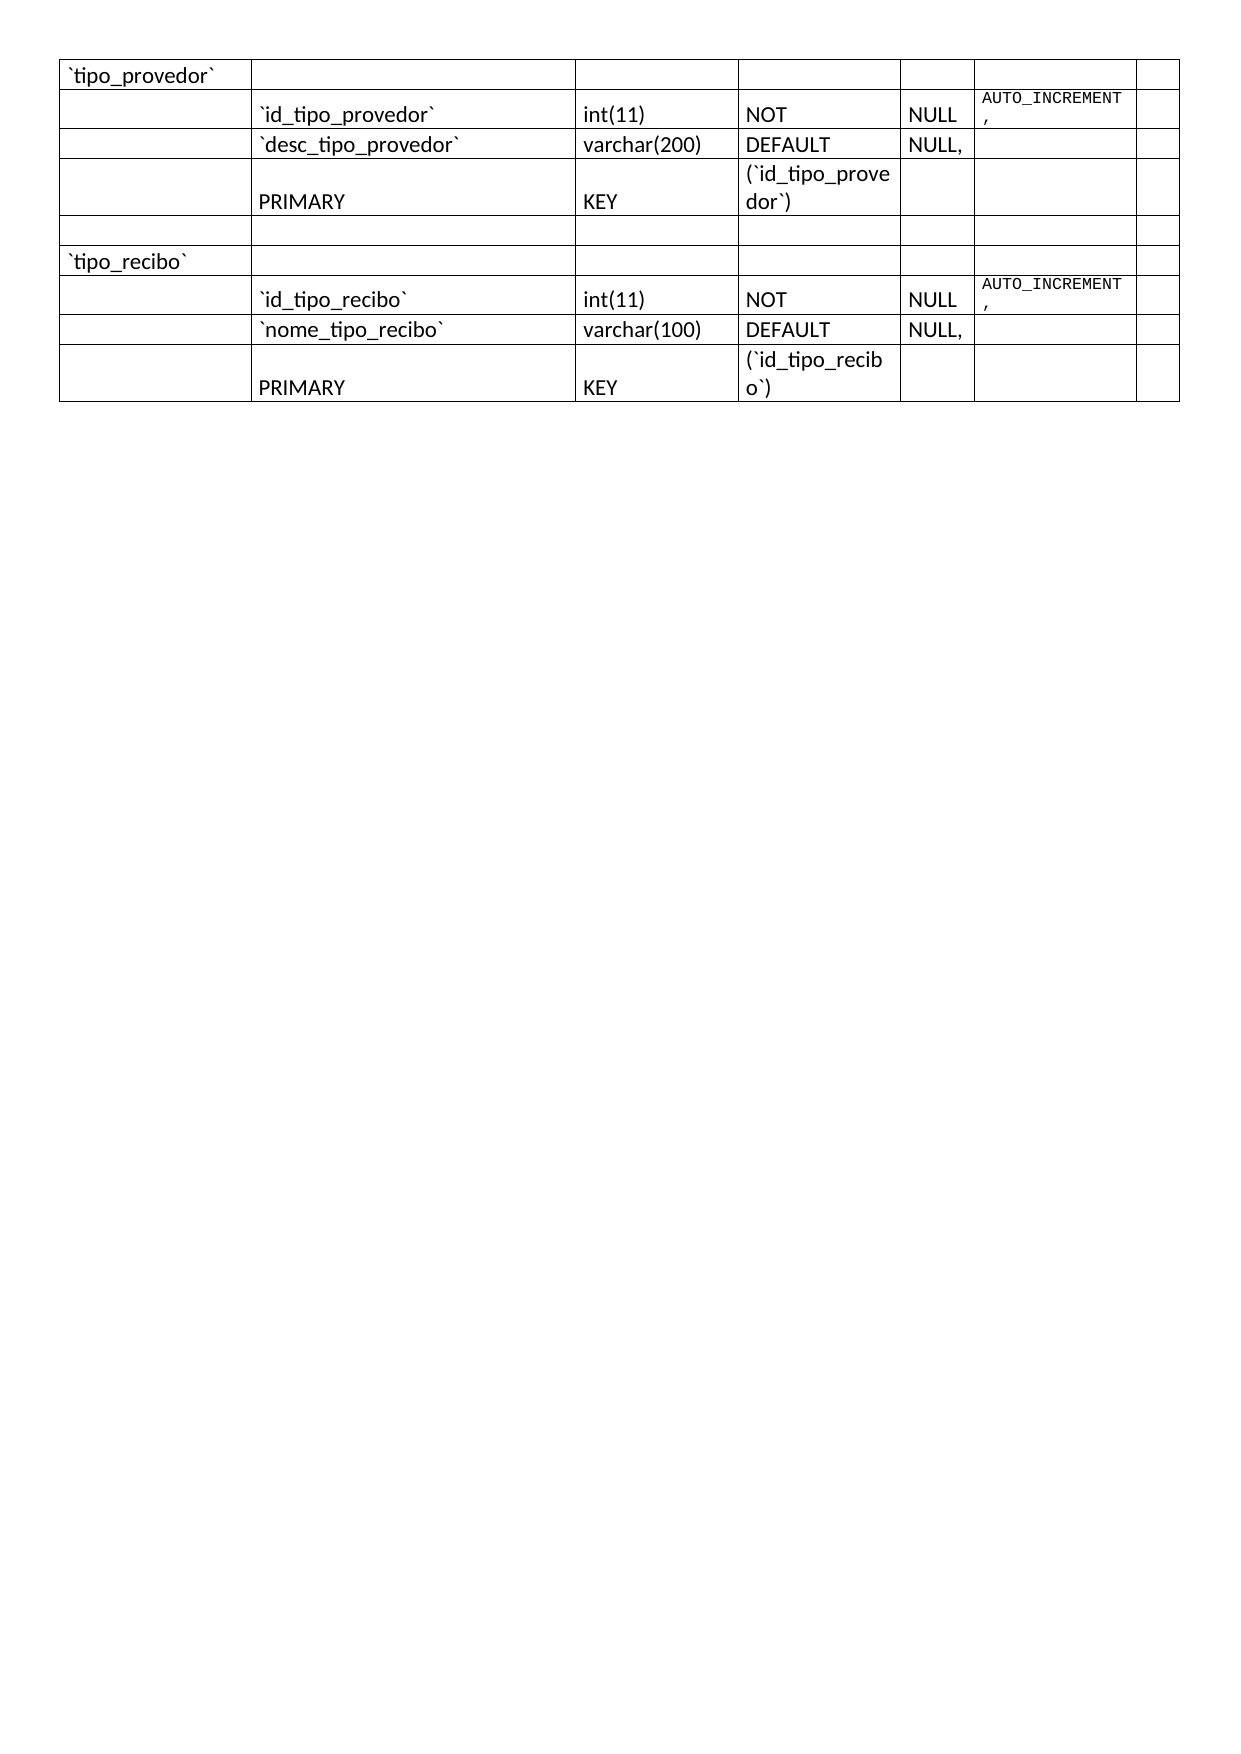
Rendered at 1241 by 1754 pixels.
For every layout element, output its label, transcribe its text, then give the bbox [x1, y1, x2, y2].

table_cell int(11) [576, 90, 738, 128]
table_cell AUTO_INCREMENT, [975, 276, 1136, 314]
table_cell [739, 60, 900, 89]
table_cell NULL, [901, 129, 974, 158]
table_cell varchar(200) [576, 129, 738, 158]
table_cell [60, 276, 251, 314]
table_cell `id_tipo_provedor` [252, 90, 575, 128]
table_cell [1137, 315, 1179, 344]
table_cell [975, 246, 1136, 275]
table_cell int(11) [576, 276, 738, 314]
table_cell [975, 345, 1136, 401]
table_cell [60, 129, 251, 158]
table_cell [975, 129, 1136, 158]
table_cell [901, 60, 974, 89]
table_cell [60, 345, 251, 401]
table_cell `nome_tipo_recibo` [252, 315, 575, 344]
table_cell NULL [901, 276, 974, 314]
table_cell [576, 216, 738, 245]
table_cell [739, 216, 900, 245]
table_cell `tipo_recibo` [60, 246, 251, 275]
table_cell [60, 315, 251, 344]
table_cell [252, 60, 575, 89]
table_cell [1137, 276, 1179, 314]
table_cell [1137, 60, 1179, 89]
table_cell [252, 216, 575, 245]
table_cell [60, 159, 251, 215]
table_cell DEFAULT [739, 129, 900, 158]
table_cell `tipo_provedor` [60, 60, 251, 89]
table_cell KEY [576, 159, 738, 215]
table_cell [1137, 129, 1179, 158]
table_cell [901, 345, 974, 401]
table_cell [60, 216, 251, 245]
table_cell [576, 60, 738, 89]
table_cell [1137, 159, 1179, 215]
table_cell [576, 246, 738, 275]
table_cell (`id_tipo_provedor`) [739, 159, 900, 215]
table_cell KEY [576, 345, 738, 401]
table_cell [975, 315, 1136, 344]
table_cell DEFAULT [739, 315, 900, 344]
table_cell PRIMARY [252, 345, 575, 401]
table_cell [60, 90, 251, 128]
table_cell AUTO_INCREMENT, [975, 90, 1136, 128]
table_cell [975, 60, 1136, 89]
table_cell [739, 246, 900, 275]
table_cell [1137, 90, 1179, 128]
table_cell [1137, 216, 1179, 245]
table_cell `desc_tipo_provedor` [252, 129, 575, 158]
table_cell [901, 159, 974, 215]
table_cell PRIMARY [252, 159, 575, 215]
table_cell `id_tipo_recibo` [252, 276, 575, 314]
table_cell NULL, [901, 315, 974, 344]
table_cell [901, 246, 974, 275]
table_cell [1137, 345, 1179, 401]
table_cell [1137, 246, 1179, 275]
table_cell [975, 159, 1136, 215]
table_cell [901, 216, 974, 245]
table_cell (`id_tipo_recibo`) [739, 345, 900, 401]
table_cell NOT [739, 276, 900, 314]
table_cell [975, 216, 1136, 245]
table_cell varchar(100) [576, 315, 738, 344]
table_cell NOT [739, 90, 900, 128]
table_cell [252, 246, 575, 275]
table_cell NULL [901, 90, 974, 128]
